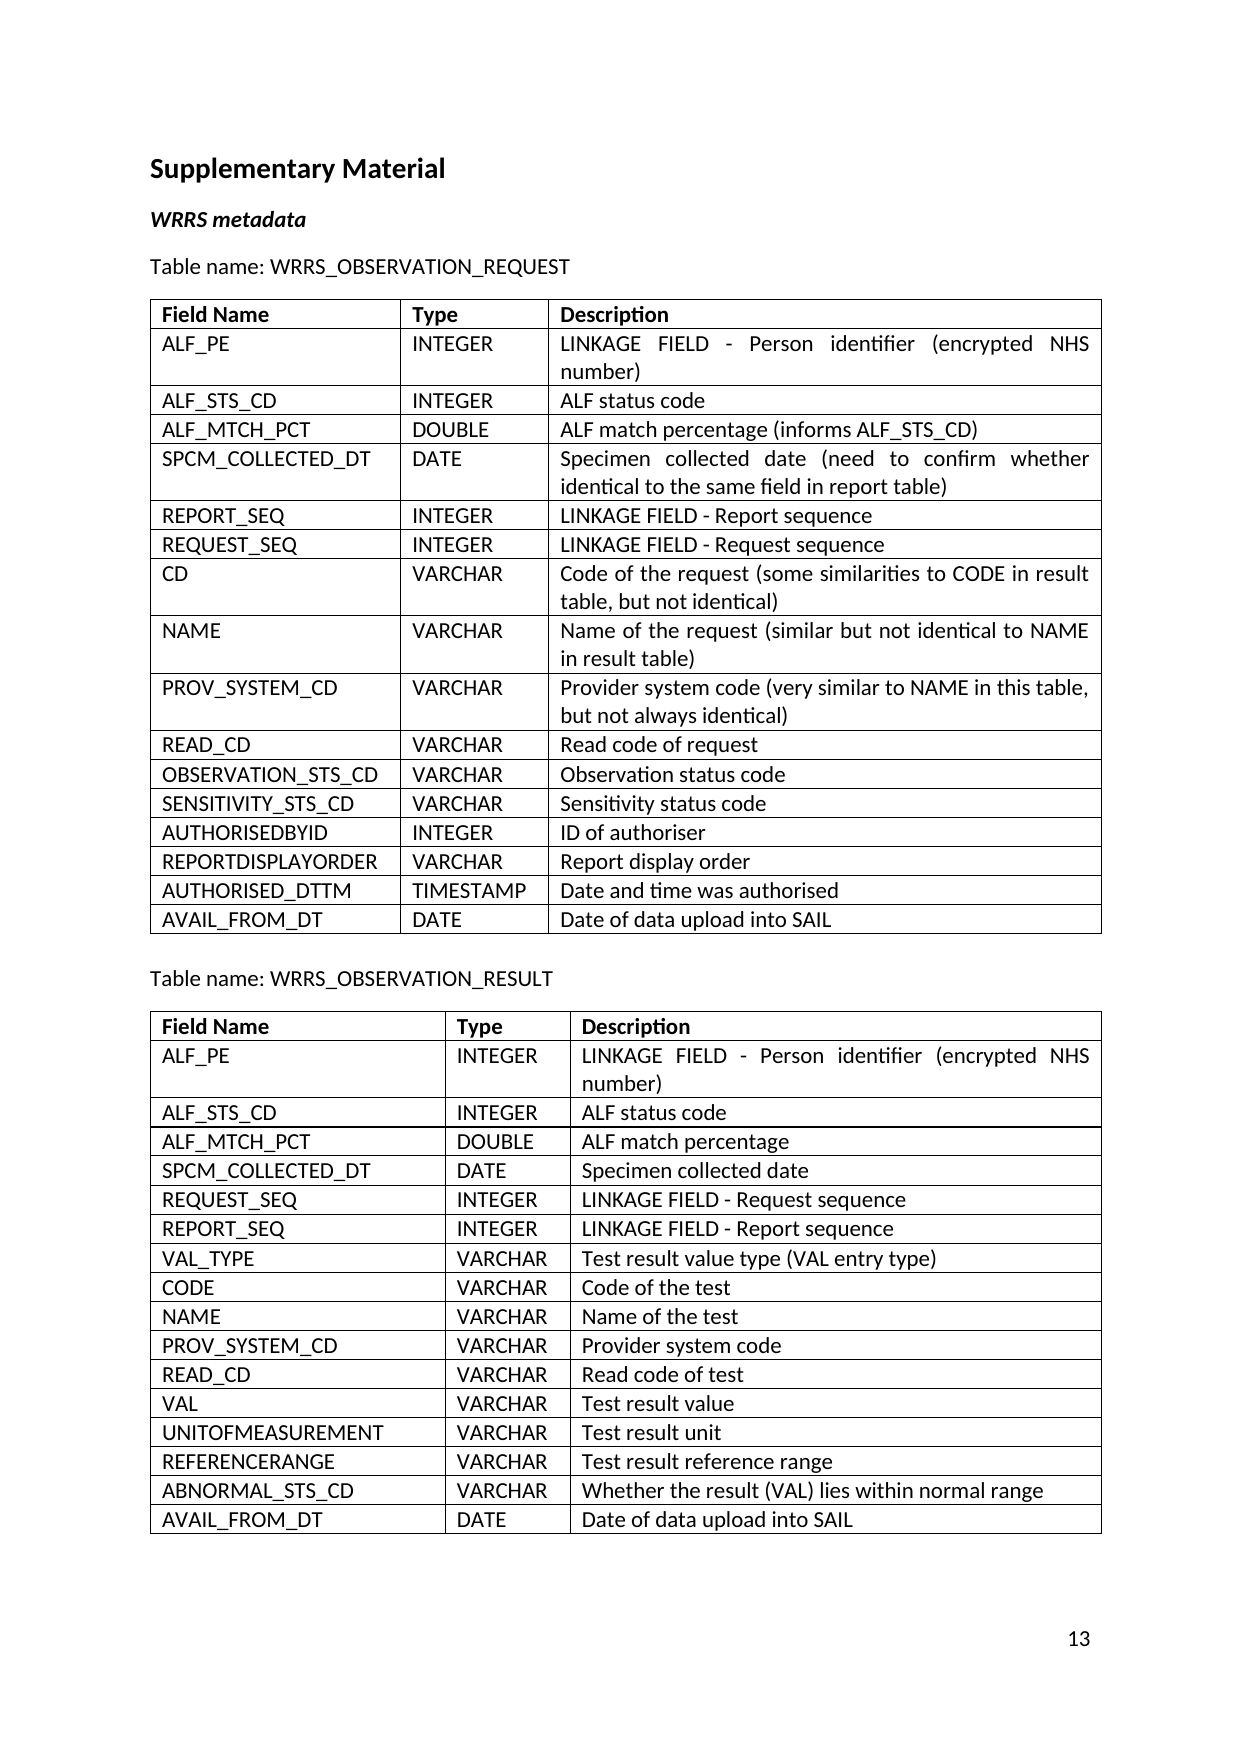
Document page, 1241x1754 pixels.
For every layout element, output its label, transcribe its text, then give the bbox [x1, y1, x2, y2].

table_cell DOUBLE [446, 1128, 570, 1155]
table_cell INTEGER [446, 1098, 570, 1126]
table_cell DATE [446, 1156, 570, 1184]
table_cell REPORT_SEQ [151, 1215, 445, 1243]
table_header Field Name [151, 300, 400, 328]
table_cell LINKAGE FIELD - Report sequence [571, 1215, 1101, 1243]
table_cell ALF_STS_CD [151, 1098, 445, 1126]
table_cell REPORTDISPLAYORDER [151, 847, 400, 875]
table_cell Sensitivity status code [549, 789, 1101, 817]
table_cell Test result reference range [571, 1447, 1101, 1475]
table_cell VARCHAR [446, 1418, 570, 1446]
table_cell UNITOFMEASUREMENT [151, 1418, 445, 1446]
table_cell ALF status code [571, 1098, 1101, 1126]
table_cell VARCHAR [401, 789, 548, 817]
table_cell LINKAGE FIELD - Request sequence [549, 530, 1101, 558]
table_cell AVAIL_FROM_DT [151, 905, 400, 933]
table_cell VAL [151, 1389, 445, 1417]
table_cell AUTHORISED_DTTM [151, 876, 400, 904]
table_cell DATE [446, 1505, 570, 1533]
table_cell Whether the result (VAL) lies within normal range [571, 1476, 1101, 1504]
table_cell ALF_STS_CD [151, 386, 400, 414]
table_cell VARCHAR [446, 1476, 570, 1504]
table_cell READ_CD [151, 731, 400, 759]
table_cell INTEGER [401, 530, 548, 558]
table_cell INTEGER [401, 329, 548, 385]
table_cell READ_CD [151, 1360, 445, 1388]
table_cell ALF_MTCH_PCT [151, 1128, 445, 1155]
table_cell DATE [401, 444, 548, 500]
table_cell CD [151, 559, 400, 615]
table_cell LINKAGE FIELD - Person identifier (encrypted NHS number) [549, 329, 1101, 385]
table_cell REPORT_SEQ [151, 501, 400, 529]
table_cell Test result unit [571, 1418, 1101, 1446]
table_cell Provider system code (very similar to NAME in this table, but not always identical) [549, 674, 1101, 729]
table_cell ALF_MTCH_PCT [151, 415, 400, 443]
table_cell ALF_PE [151, 1041, 445, 1097]
table_cell NAME [151, 1302, 445, 1330]
table_cell LINKAGE FIELD - Request sequence [571, 1186, 1101, 1213]
table_cell Specimen collected date (need to confirm whether identical to the same field in report table) [549, 444, 1101, 500]
table_cell VARCHAR [446, 1244, 570, 1272]
table_cell INTEGER [446, 1186, 570, 1213]
table_cell VARCHAR [446, 1302, 570, 1330]
table_cell PROV_SYSTEM_CD [151, 674, 400, 729]
table_header Field Name [151, 1012, 445, 1040]
table_cell VARCHAR [446, 1331, 570, 1359]
table_cell CODE [151, 1273, 445, 1301]
table_cell LINKAGE FIELD - Report sequence [549, 501, 1101, 529]
table_cell Date of data upload into SAIL [571, 1505, 1101, 1533]
table_cell INTEGER [446, 1215, 570, 1243]
table_cell ALF match percentage [571, 1128, 1101, 1155]
table_cell Date and time was authorised [549, 876, 1101, 904]
table_cell REQUEST_SEQ [151, 1186, 445, 1213]
table_cell Test result value type (VAL entry type) [571, 1244, 1101, 1272]
table_cell VARCHAR [446, 1273, 570, 1301]
table_cell VARCHAR [446, 1360, 570, 1388]
text WRRS metadata [150, 205, 1090, 233]
table_cell Name of the test [571, 1302, 1101, 1330]
text Table name: WRRS_OBSERVATION_REQUEST [150, 252, 1090, 280]
table_header Type [446, 1012, 570, 1040]
table_cell SPCM_COLLECTED_DT [151, 444, 400, 500]
text Supplementary Material [150, 150, 1090, 186]
table_cell Report display order [549, 847, 1101, 875]
table_cell VARCHAR [401, 674, 548, 729]
table_cell Name of the request (similar but not identical to NAME in result table) [549, 616, 1101, 672]
table_cell Observation status code [549, 760, 1101, 788]
table_cell VARCHAR [401, 559, 548, 615]
table_cell ID of authoriser [549, 818, 1101, 846]
table_cell AUTHORISEDBYID [151, 818, 400, 846]
table_cell NAME [151, 616, 400, 672]
table_cell VARCHAR [401, 847, 548, 875]
table_cell Code of the test [571, 1273, 1101, 1301]
table_cell OBSERVATION_STS_CD [151, 760, 400, 788]
table_cell TIMESTAMP [401, 876, 548, 904]
table_cell ABNORMAL_STS_CD [151, 1476, 445, 1504]
table_cell INTEGER [401, 818, 548, 846]
table_cell VARCHAR [446, 1389, 570, 1417]
table_cell DOUBLE [401, 415, 548, 443]
table_cell SENSITIVITY_STS_CD [151, 789, 400, 817]
table_cell DATE [401, 905, 548, 933]
table_cell VAL_TYPE [151, 1244, 445, 1272]
table_cell VARCHAR [401, 760, 548, 788]
table_cell REQUEST_SEQ [151, 530, 400, 558]
table_cell VARCHAR [401, 616, 548, 672]
table_cell INTEGER [401, 386, 548, 414]
table_cell Read code of test [571, 1360, 1101, 1388]
table_cell ALF match percentage (informs ALF_STS_CD) [549, 415, 1101, 443]
table_cell LINKAGE FIELD - Person identifier (encrypted NHS number) [571, 1041, 1101, 1097]
table_cell SPCM_COLLECTED_DT [151, 1156, 445, 1184]
table_cell ALF_PE [151, 329, 400, 385]
table_cell Date of data upload into SAIL [549, 905, 1101, 933]
table_cell Read code of request [549, 731, 1101, 759]
table_cell ALF status code [549, 386, 1101, 414]
table_cell REFERENCERANGE [151, 1447, 445, 1475]
table_cell INTEGER [401, 501, 548, 529]
table_cell Code of the request (some similarities to CODE in result table, but not identical) [549, 559, 1101, 615]
table_cell VARCHAR [401, 731, 548, 759]
text Table name: WRRS_OBSERVATION_RESULT [150, 934, 1090, 992]
table_cell Provider system code [571, 1331, 1101, 1359]
table_header Description [549, 300, 1101, 328]
table_cell VARCHAR [446, 1447, 570, 1475]
table_cell AVAIL_FROM_DT [151, 1505, 445, 1533]
table_header Type [401, 300, 548, 328]
table_cell Test result value [571, 1389, 1101, 1417]
table_cell Specimen collected date [571, 1156, 1101, 1184]
table_cell PROV_SYSTEM_CD [151, 1331, 445, 1359]
table_cell INTEGER [446, 1041, 570, 1097]
table_header Description [571, 1012, 1101, 1040]
